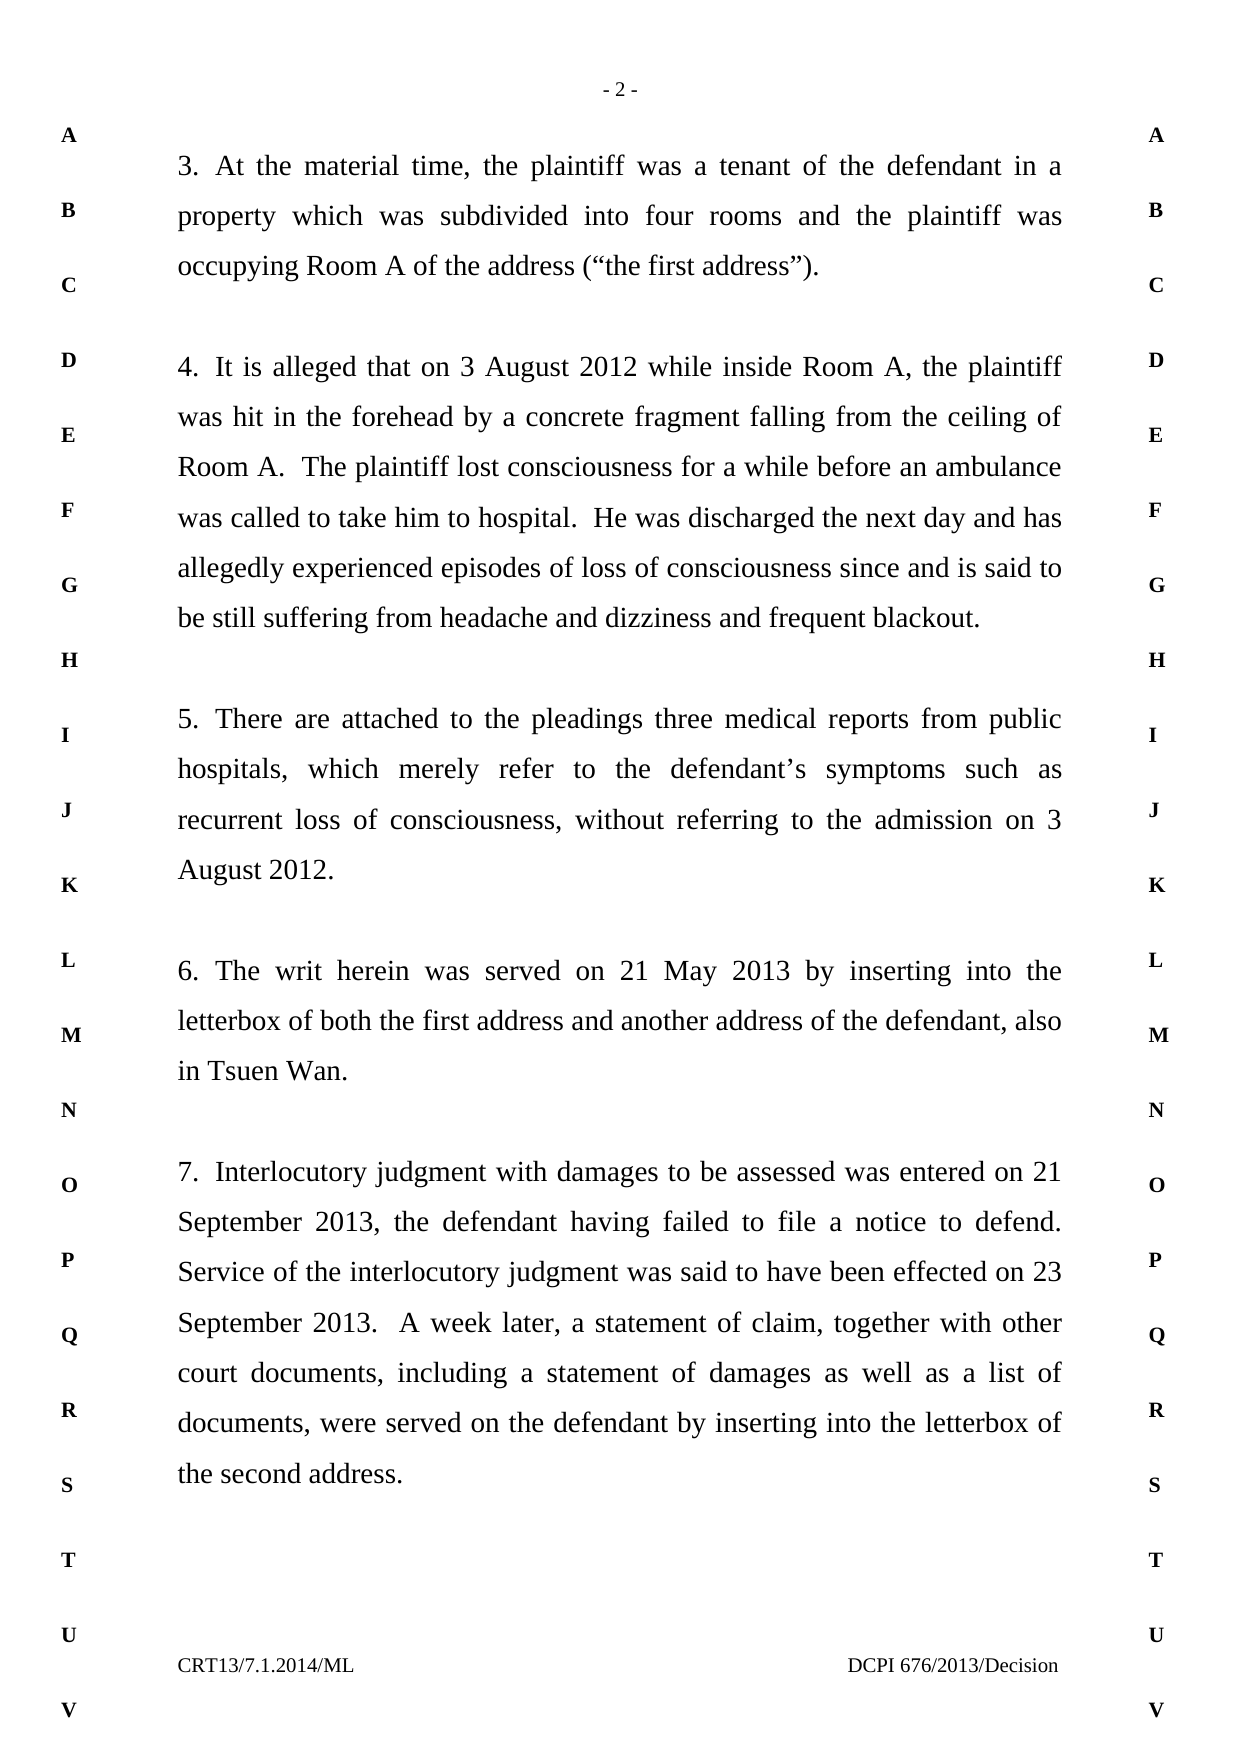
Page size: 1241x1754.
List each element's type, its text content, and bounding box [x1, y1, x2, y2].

list The writ herein was served on 21 May 2013 by inserting into the letterbox of both the first address and another address of the defendant, also in Tsuen Wan. [177, 953, 1063, 1087]
list It is alleged that on 3 August 2012 while inside Room A, the plaintiff was hit in the forehead by a concrete fragment falling from the ceiling of Room A. The plaintiff lost consciousness for a while before an ambulance was called to take him to hospital. He was discharged the next day and has allegedly experienced episodes of loss of consciousness since and is said to be still suffering from headache and dizziness and frequent blackout. [177, 349, 1063, 634]
list Interlocutory judgment with damages to be assessed was entered on 21 September 2013, the defendant having failed to file a notice to defend. Service of the interlocutory judgment was said to have been effected on 23 September 2013. A week later, a statement of claim, together with other court documents, including a statement of damages as well as a list of documents, were served on the defendant by inserting into the letterbox of the second address. [177, 1154, 1063, 1489]
list There are attached to the pleadings three medical reports from public hospitals, which merely refer to the defendant’s symptoms such as recurrent loss of consciousness, without referring to the admission on 3 August 2012. [177, 701, 1063, 886]
list At the material time, the plaintiff was a tenant of the defendant in a property which was subdivided into four rooms and the plaintiff was occupying Room A of the address (“the first address”). [177, 148, 1063, 282]
